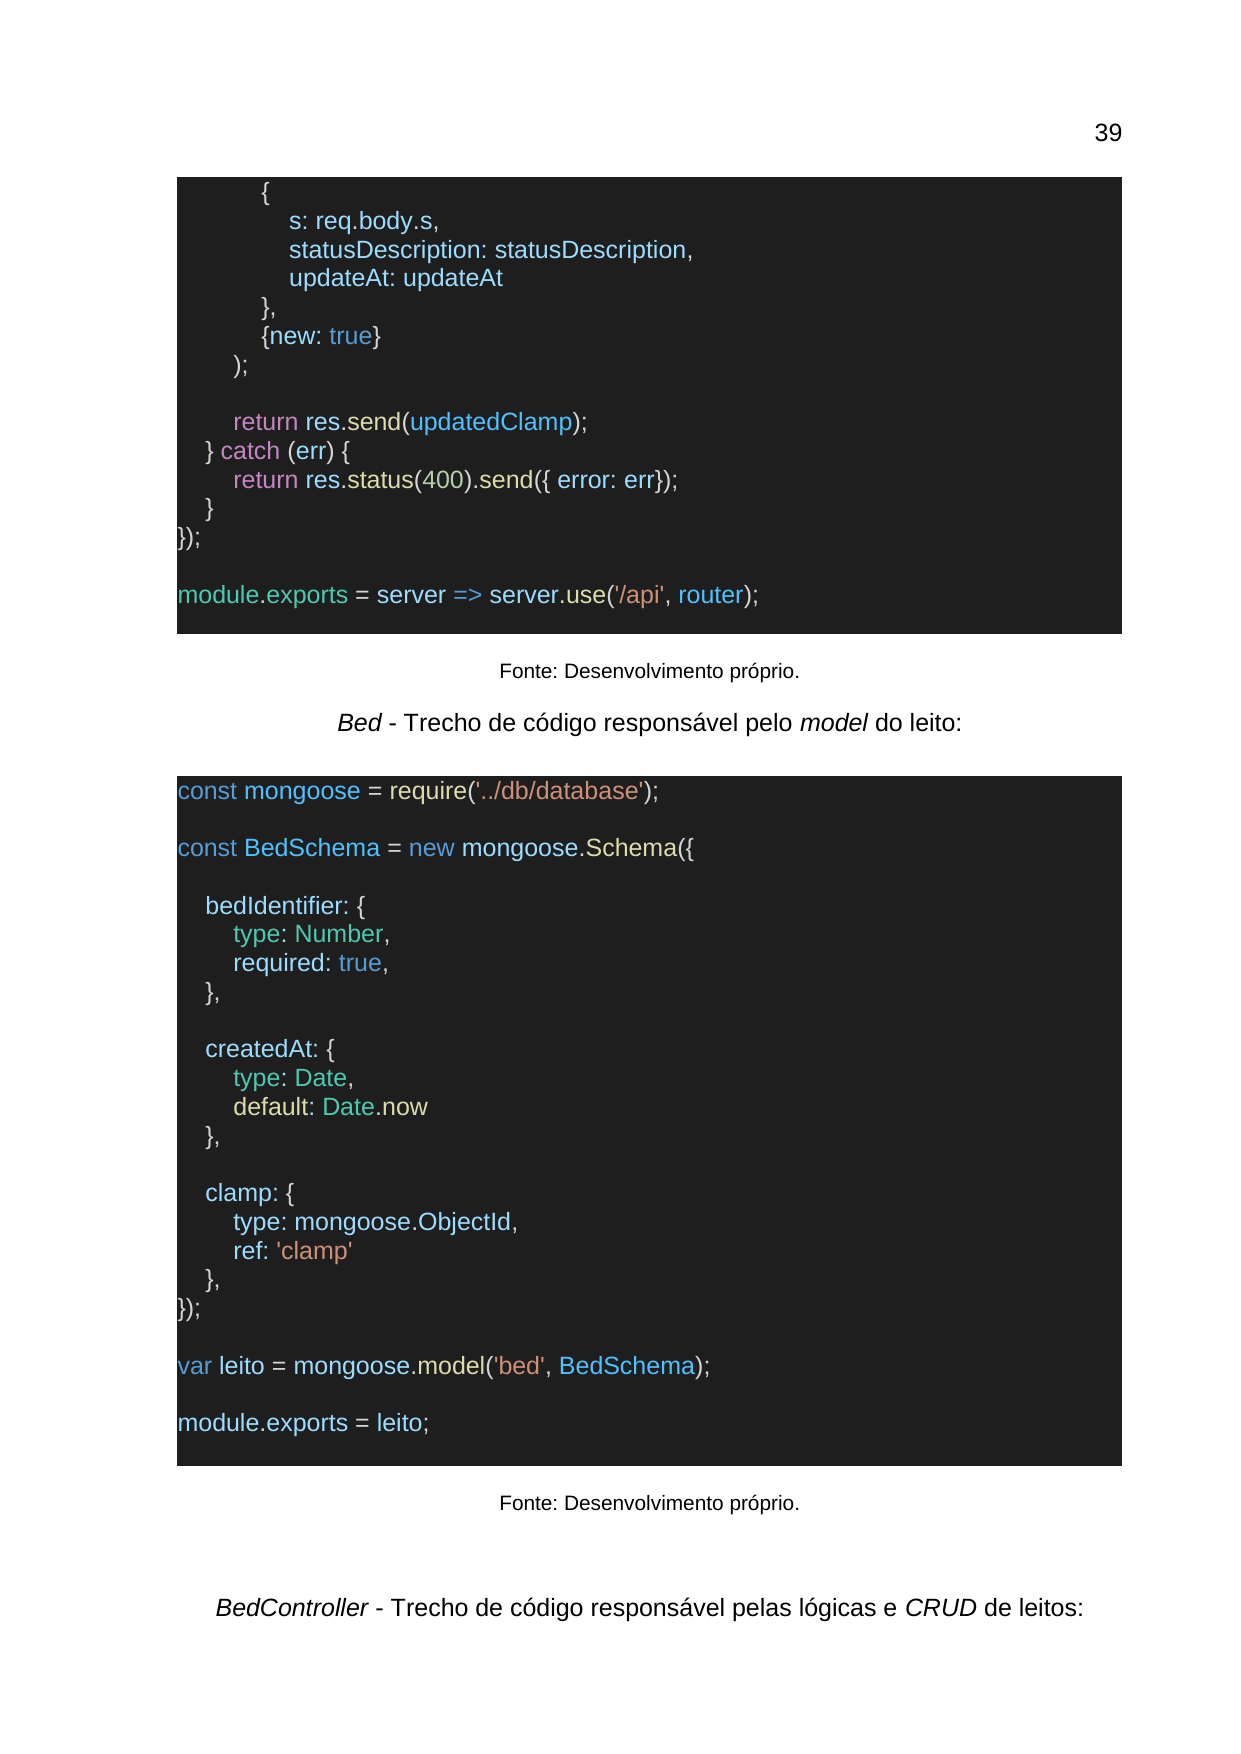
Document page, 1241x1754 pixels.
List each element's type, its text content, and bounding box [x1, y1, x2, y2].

text return res.status(400).send({ error: err}); [177, 465, 1122, 493]
text }, [177, 977, 1122, 1006]
text required: true, [177, 948, 1122, 977]
text var leito = mongoose.model('bed', BedSchema); [177, 1351, 1122, 1379]
text statusDescription: statusDescription, [177, 235, 1122, 263]
text Fonte: Desenvolvimento próprio. [177, 659, 1122, 683]
text BedController - Trecho de código responsável pelas lógicas e CRUD de leitos: [177, 1593, 1122, 1622]
text type: mongoose.ObjectId, [177, 1207, 1122, 1236]
text ); [177, 350, 1122, 378]
text const mongoose = require('../db/database'); [177, 776, 1122, 804]
text }); [177, 522, 1122, 551]
text }); [177, 1293, 1122, 1322]
text default: Date.now [177, 1092, 1122, 1121]
text bedIdentifier: { [177, 891, 1122, 919]
text { [177, 177, 1122, 206]
text createdAt: { [177, 1034, 1122, 1063]
text module.exports = leito; [177, 1408, 1122, 1437]
text }, [177, 292, 1122, 321]
text } catch (err) { [177, 436, 1122, 465]
text Fonte: Desenvolvimento próprio. [177, 1491, 1122, 1515]
text return res.send(updatedClamp); [177, 407, 1122, 436]
text } [177, 493, 1122, 522]
text ref: 'clamp' [177, 1236, 1122, 1264]
text module.exports = server => server.use('/api', router); [177, 580, 1122, 608]
text const BedSchema = new mongoose.Schema({ [177, 833, 1122, 862]
text type: Number, [177, 919, 1122, 948]
text {new: true} [177, 321, 1122, 350]
text }, [177, 1264, 1122, 1293]
text s: req.body.s, [177, 206, 1122, 235]
text type: Date, [177, 1063, 1122, 1092]
text clamp: { [177, 1178, 1122, 1207]
text Bed - Trecho de código responsável pelo model do leito: [177, 708, 1122, 736]
text updateAt: updateAt [177, 263, 1122, 292]
text }, [177, 1121, 1122, 1149]
